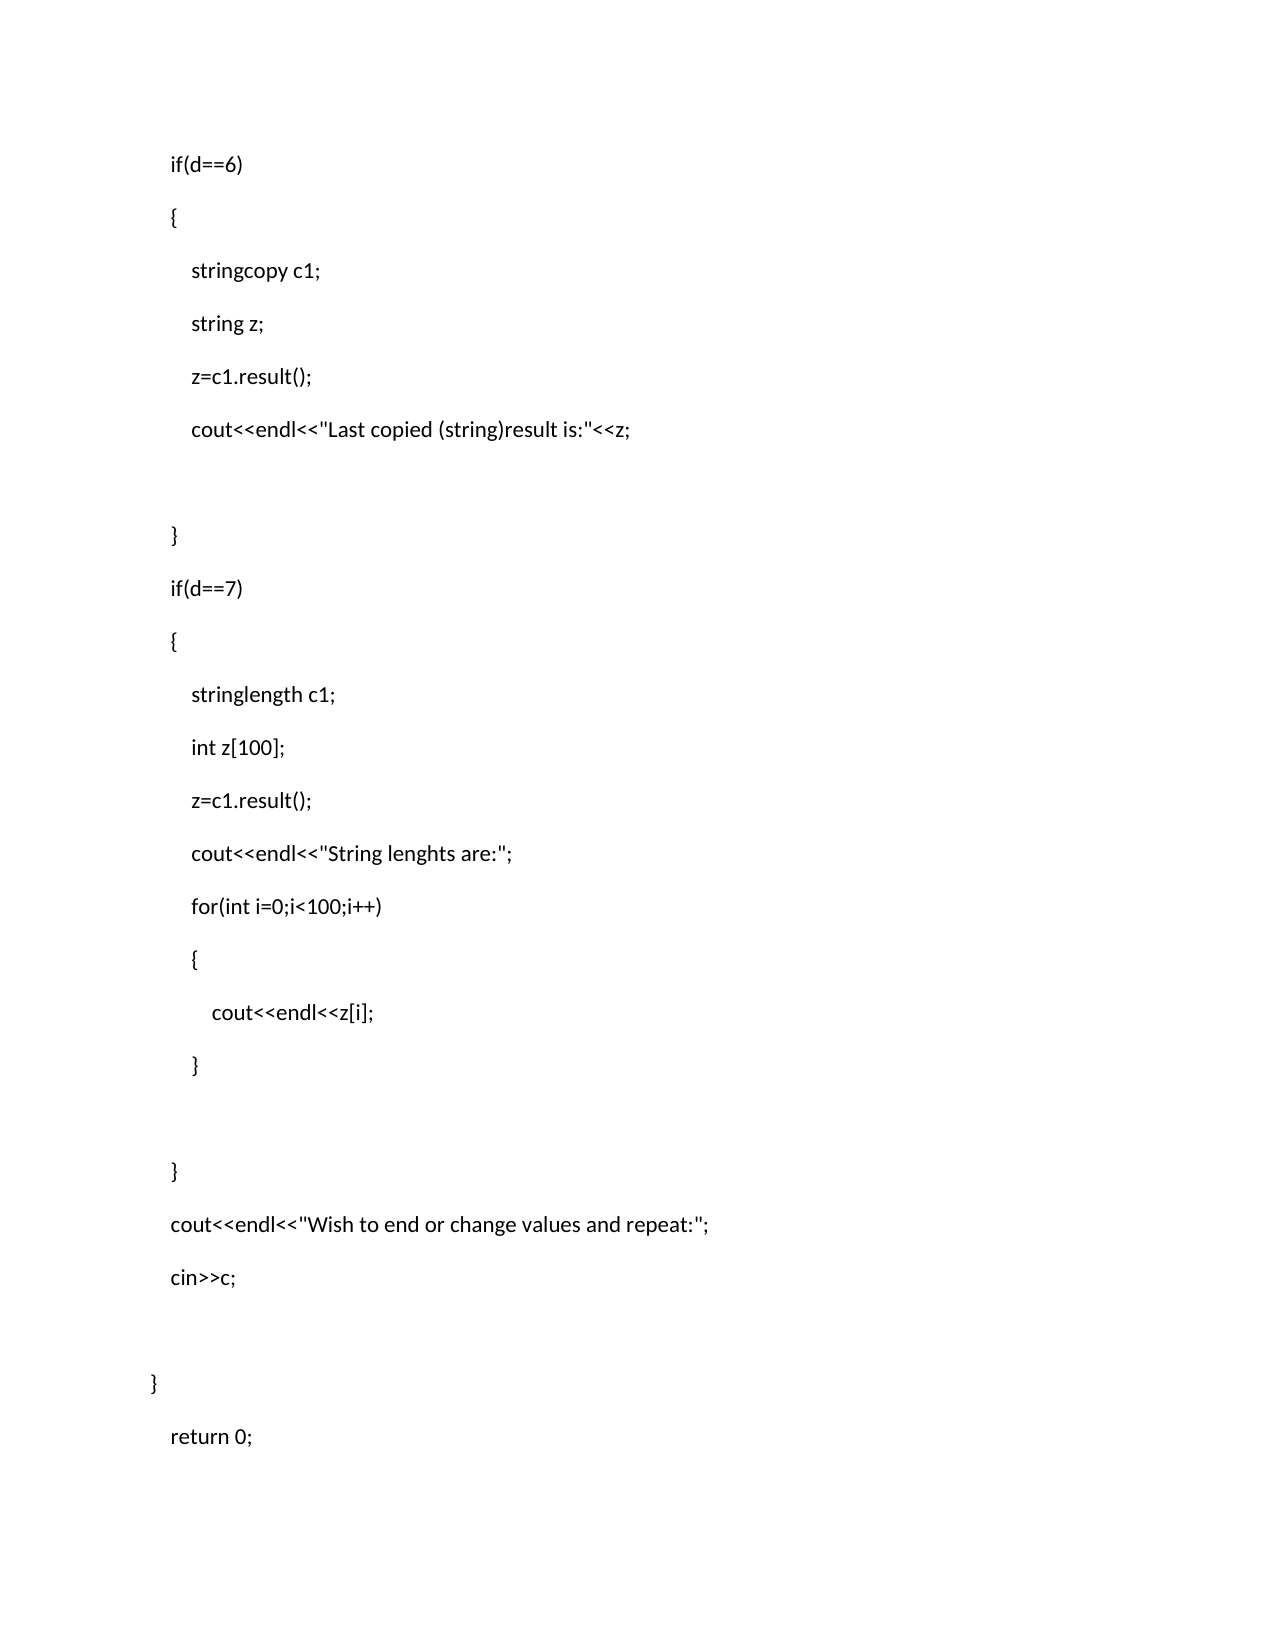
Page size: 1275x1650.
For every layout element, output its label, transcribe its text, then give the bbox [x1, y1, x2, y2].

text int z[100]; [150, 733, 1125, 761]
text } [150, 1369, 1125, 1397]
text cout<<endl<<"Last copied (string)result is:"<<z; [150, 415, 1125, 443]
text string z; [150, 309, 1125, 337]
text z=c1.result(); [150, 786, 1125, 814]
text if(d==7) [150, 574, 1125, 602]
text } [150, 1157, 1125, 1185]
text cout<<endl<<"String lenghts are:"; [150, 839, 1125, 867]
text { [150, 627, 1125, 655]
text stringcopy c1; [150, 256, 1125, 284]
text return 0; [150, 1422, 1125, 1451]
text z=c1.result(); [150, 362, 1125, 390]
text { [150, 203, 1125, 231]
text stringlength c1; [150, 680, 1125, 708]
text cout<<endl<<z[i]; [150, 998, 1125, 1026]
text if(d==6) [150, 150, 1125, 178]
text } [150, 1051, 1125, 1079]
text { [150, 945, 1125, 973]
text cin>>c; [150, 1263, 1125, 1291]
text for(int i=0;i<100;i++) [150, 892, 1125, 920]
text cout<<endl<<"Wish to end or change values and repeat:"; [150, 1210, 1125, 1238]
text } [150, 521, 1125, 549]
